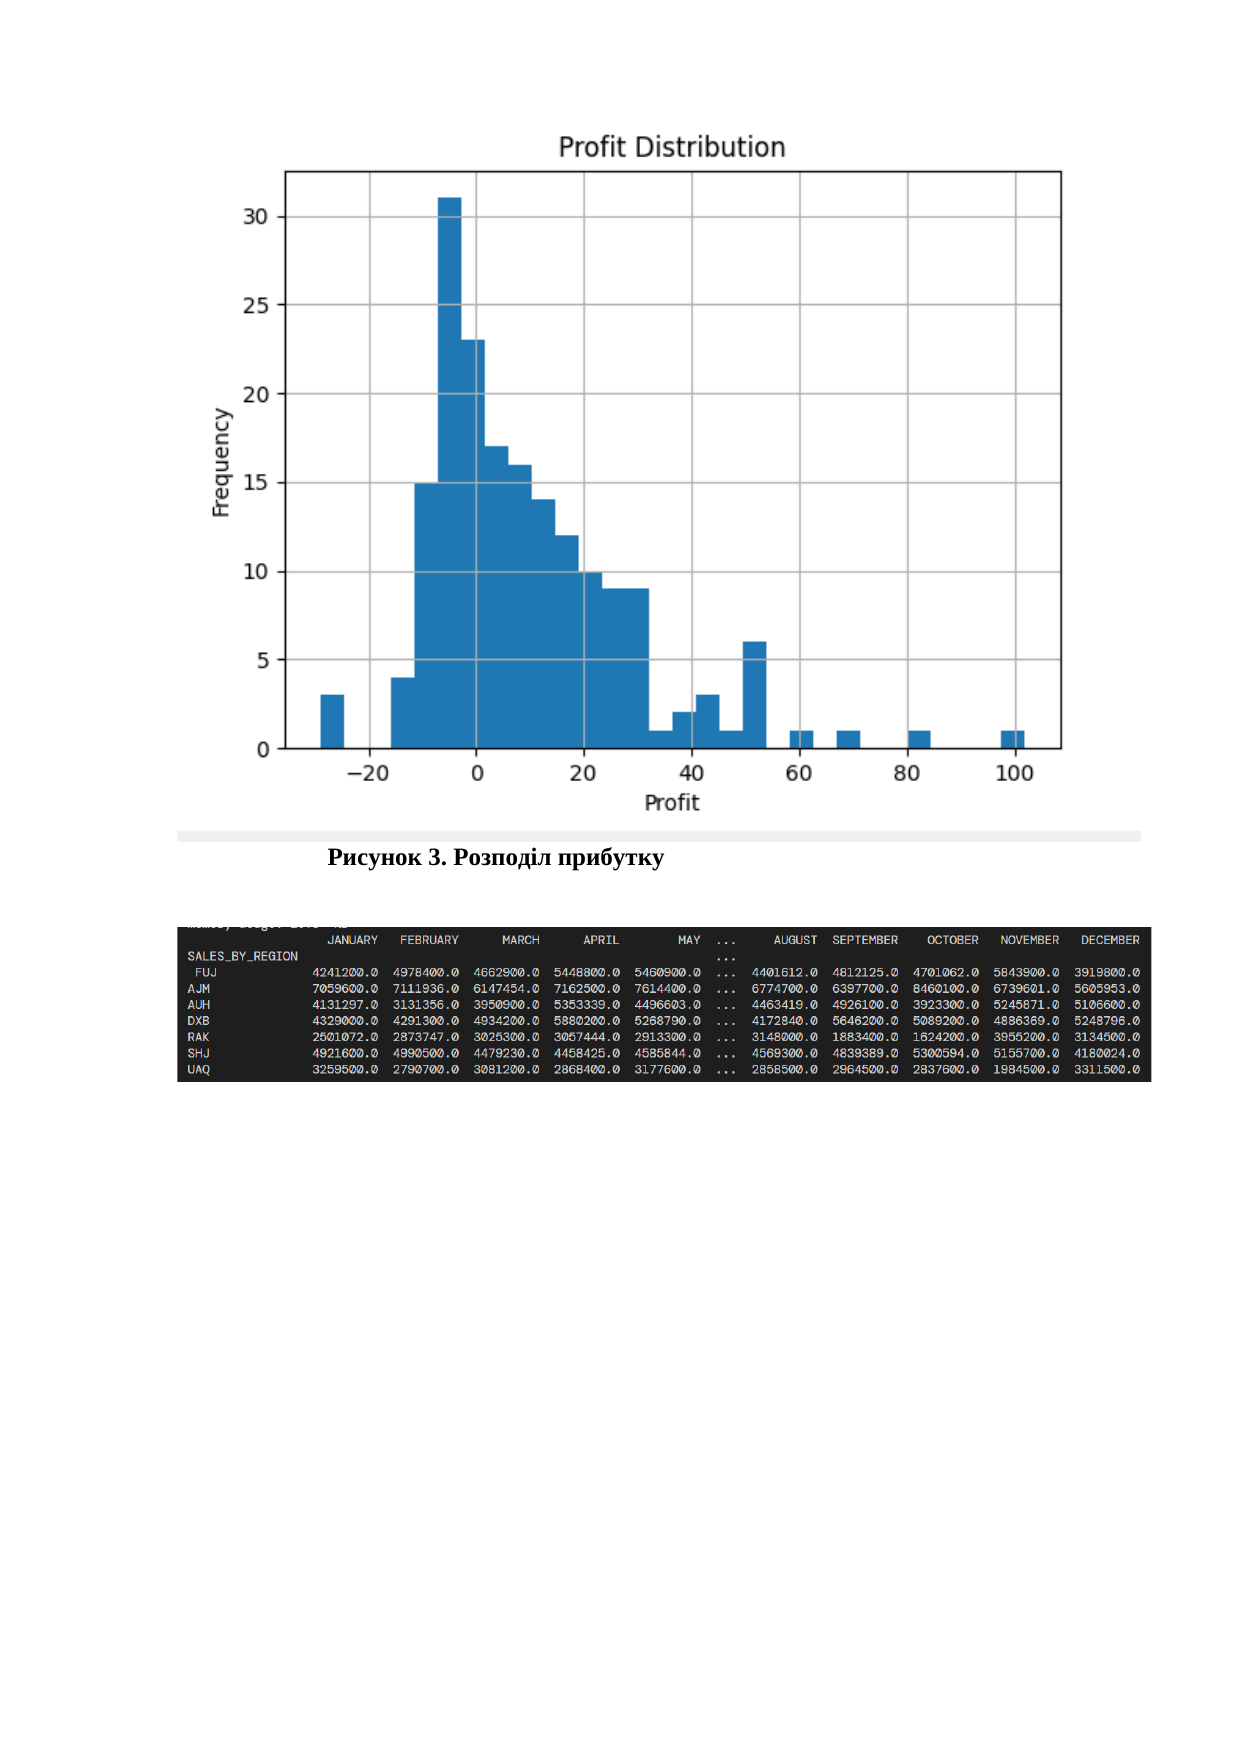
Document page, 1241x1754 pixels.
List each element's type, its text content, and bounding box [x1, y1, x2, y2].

picture [177, 118, 1142, 842]
text Рисунок 3. Розподіл прибутку [177, 842, 1152, 870]
picture [177, 927, 1152, 1082]
